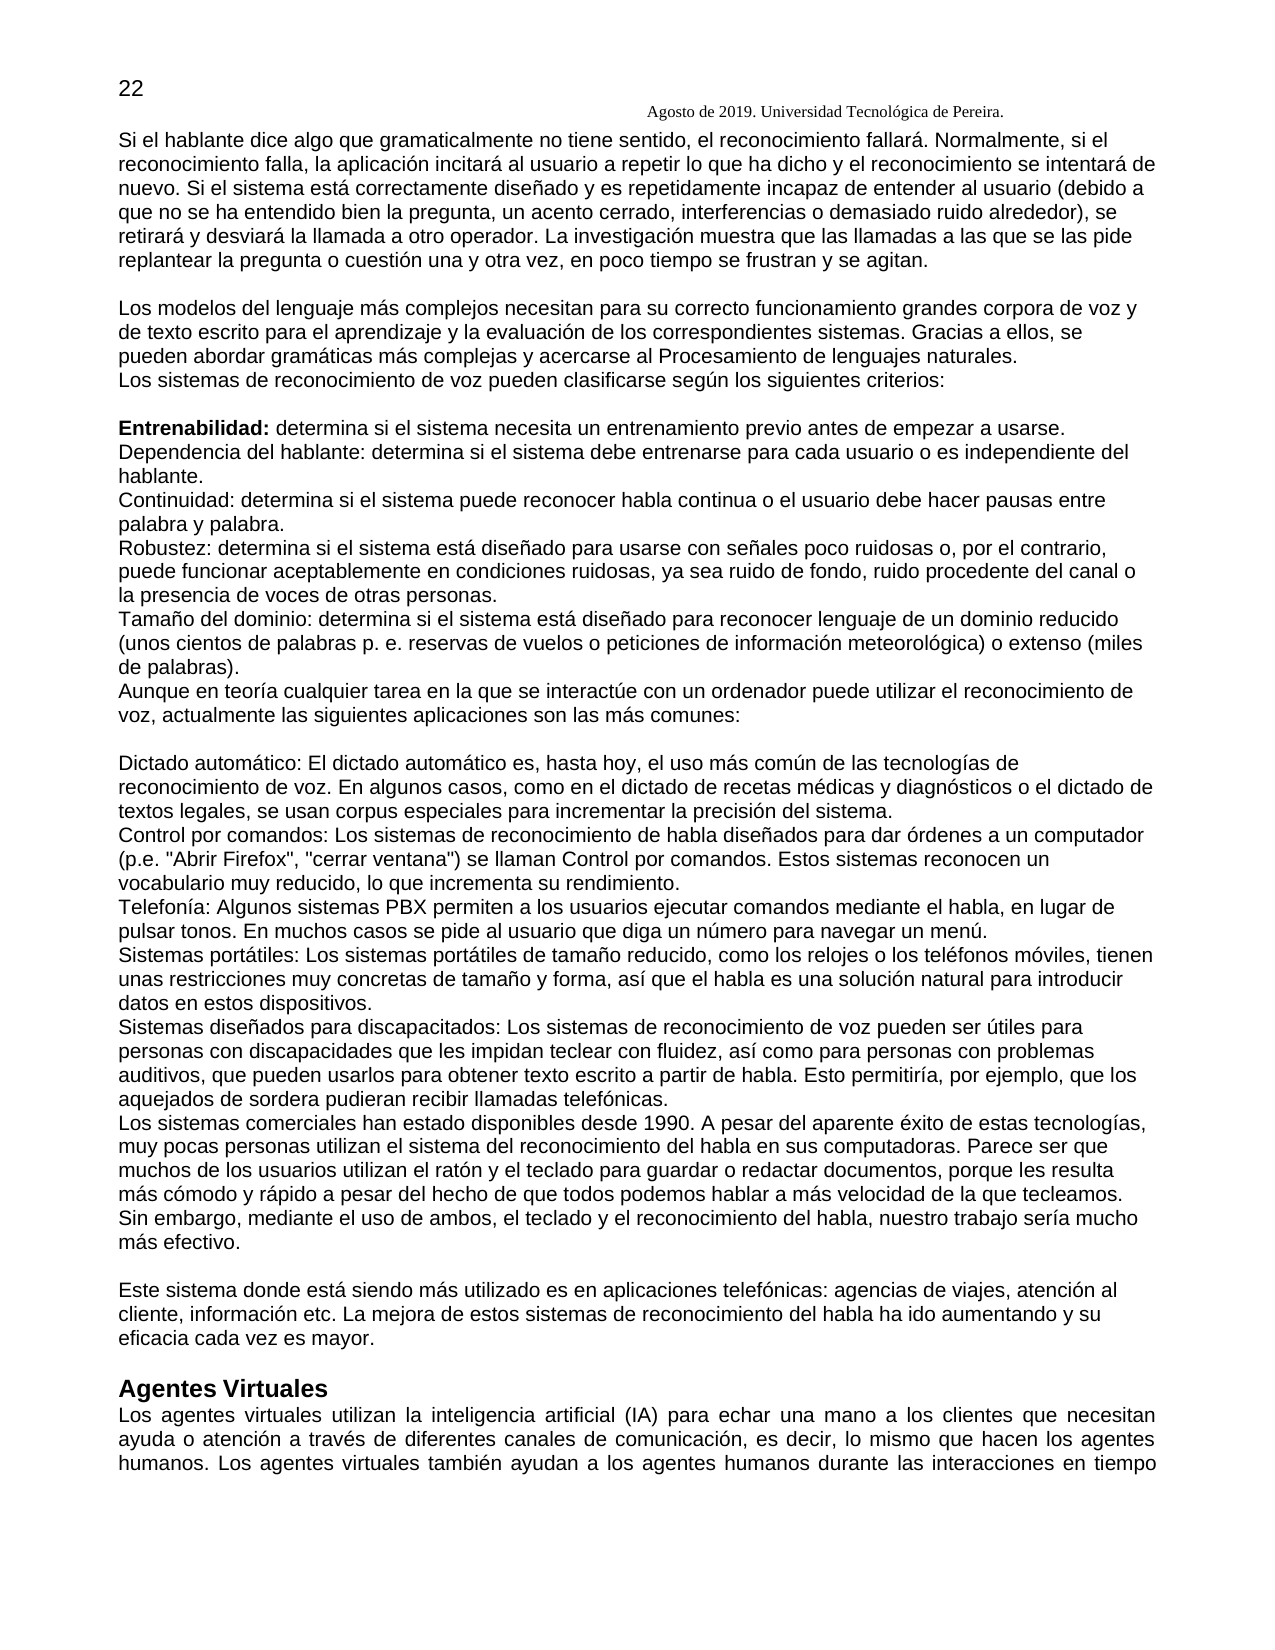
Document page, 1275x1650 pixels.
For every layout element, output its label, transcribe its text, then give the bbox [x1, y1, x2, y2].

text Dependencia del hablante: determina si el sistema debe entrenarse para cada usuario o es independiente del hablante. [118, 439, 1157, 487]
text Aunque en teoría cualquier tarea en la que se interactúe con un ordenador puede utilizar el reconocimiento de voz, actualmente las siguientes aplicaciones son las más comunes: [118, 679, 1157, 727]
text Control por comandos: Los sistemas de reconocimiento de habla diseñados para dar órdenes a un computador (p.e. "Abrir Firefox", "cerrar ventana") se llaman Control por comandos. Estos sistemas reconocen un vocabulario muy reducido, lo que incrementa su rendimiento. [118, 823, 1157, 895]
text Agentes Virtuales [118, 1374, 1157, 1403]
text Sistemas diseñados para discapacitados: Los sistemas de reconocimiento de voz pueden ser útiles para personas con discapacidades que les impidan teclear con fluidez, así como para personas con problemas auditivos, que pueden usarlos para obtener texto escrito a partir de habla. Esto permitiría, por ejemplo, que los aquejados de sordera pudieran recibir llamadas telefónicas. [118, 1014, 1157, 1110]
text Si el hablante dice algo que gramaticalmente no tiene sentido, el reconocimiento fallará. Normalmente, si el reconocimiento falla, la aplicación incitará al usuario a repetir lo que ha dicho y el reconocimiento se intentará de nuevo. Si el sistema está correctamente diseñado y es repetidamente incapaz de entender al usuario (debido a que no se ha entendido bien la pregunta, un acento cerrado, interferencias o demasiado ruido alrededor), se retirará y desviará la llamada a otro operador. La investigación muestra que las llamadas a las que se las pide replantear la pregunta o cuestión una y otra vez, en poco tiempo se frustran y se agitan. [118, 128, 1157, 272]
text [118, 1403, 1157, 1474]
text Los sistemas de reconocimiento de voz pueden clasificarse según los siguientes criterios: [118, 368, 1157, 392]
text Este sistema donde está siendo más utilizado es en aplicaciones telefónicas: agencias de viajes, atención al cliente, información etc. La mejora de estos sistemas de reconocimiento del habla ha ido aumentando y su eficacia cada vez es mayor. [118, 1278, 1157, 1350]
text Telefonía: Algunos sistemas PBX permiten a los usuarios ejecutar comandos mediante el habla, en lugar de pulsar tonos. En muchos casos se pide al usuario que diga un número para navegar un menú. [118, 895, 1157, 943]
text Tamaño del dominio: determina si el sistema está diseñado para reconocer lenguaje de un dominio reducido (unos cientos de palabras p. e. reservas de vuelos o peticiones de información meteorológica) o extenso (miles de palabras). [118, 607, 1157, 679]
text Sistemas portátiles: Los sistemas portátiles de tamaño reducido, como los relojes o los teléfonos móviles, tienen unas restricciones muy concretas de tamaño y forma, así que el habla es una solución natural para introducir datos en estos dispositivos. [118, 943, 1157, 1014]
text Continuidad: determina si el sistema puede reconocer habla continua o el usuario debe hacer pausas entre palabra y palabra. [118, 487, 1157, 535]
text Los modelos del lenguaje más complejos necesitan para su correcto funcionamiento grandes corpora de voz y de texto escrito para el aprendizaje y la evaluación de los correspondientes sistemas. Gracias a ellos, se pueden abordar gramáticas más complejas y acercarse al Procesamiento de lenguajes naturales. [118, 296, 1157, 368]
text Robustez: determina si el sistema está diseñado para usarse con señales poco ruidosas o, por el contrario, puede funcionar aceptablemente en condiciones ruidosas, ya sea ruido de fondo, ruido procedente del canal o la presencia de voces de otras personas. [118, 535, 1157, 607]
text Dictado automático: El dictado automático es, hasta hoy, el uso más común de las tecnologías de reconocimiento de voz. En algunos casos, como en el dictado de recetas médicas y diagnósticos o el dictado de textos legales, se usan corpus especiales para incrementar la precisión del sistema. [118, 751, 1157, 823]
text Los sistemas comerciales han estado disponibles desde 1990. A pesar del aparente éxito de estas tecnologías, muy pocas personas utilizan el sistema del reconocimiento del habla en sus computadoras. Parece ser que muchos de los usuarios utilizan el ratón y el teclado para guardar o redactar documentos, porque les resulta más cómodo y rápido a pesar del hecho de que todos podemos hablar a más velocidad de la que tecleamos. Sin embargo, mediante el uso de ambos, el teclado y el reconocimiento del habla, nuestro trabajo sería mucho más efectivo. [118, 1110, 1157, 1254]
text Entrenabilidad: determina si el sistema necesita un entrenamiento previo antes de empezar a usarse. [118, 416, 1157, 439]
